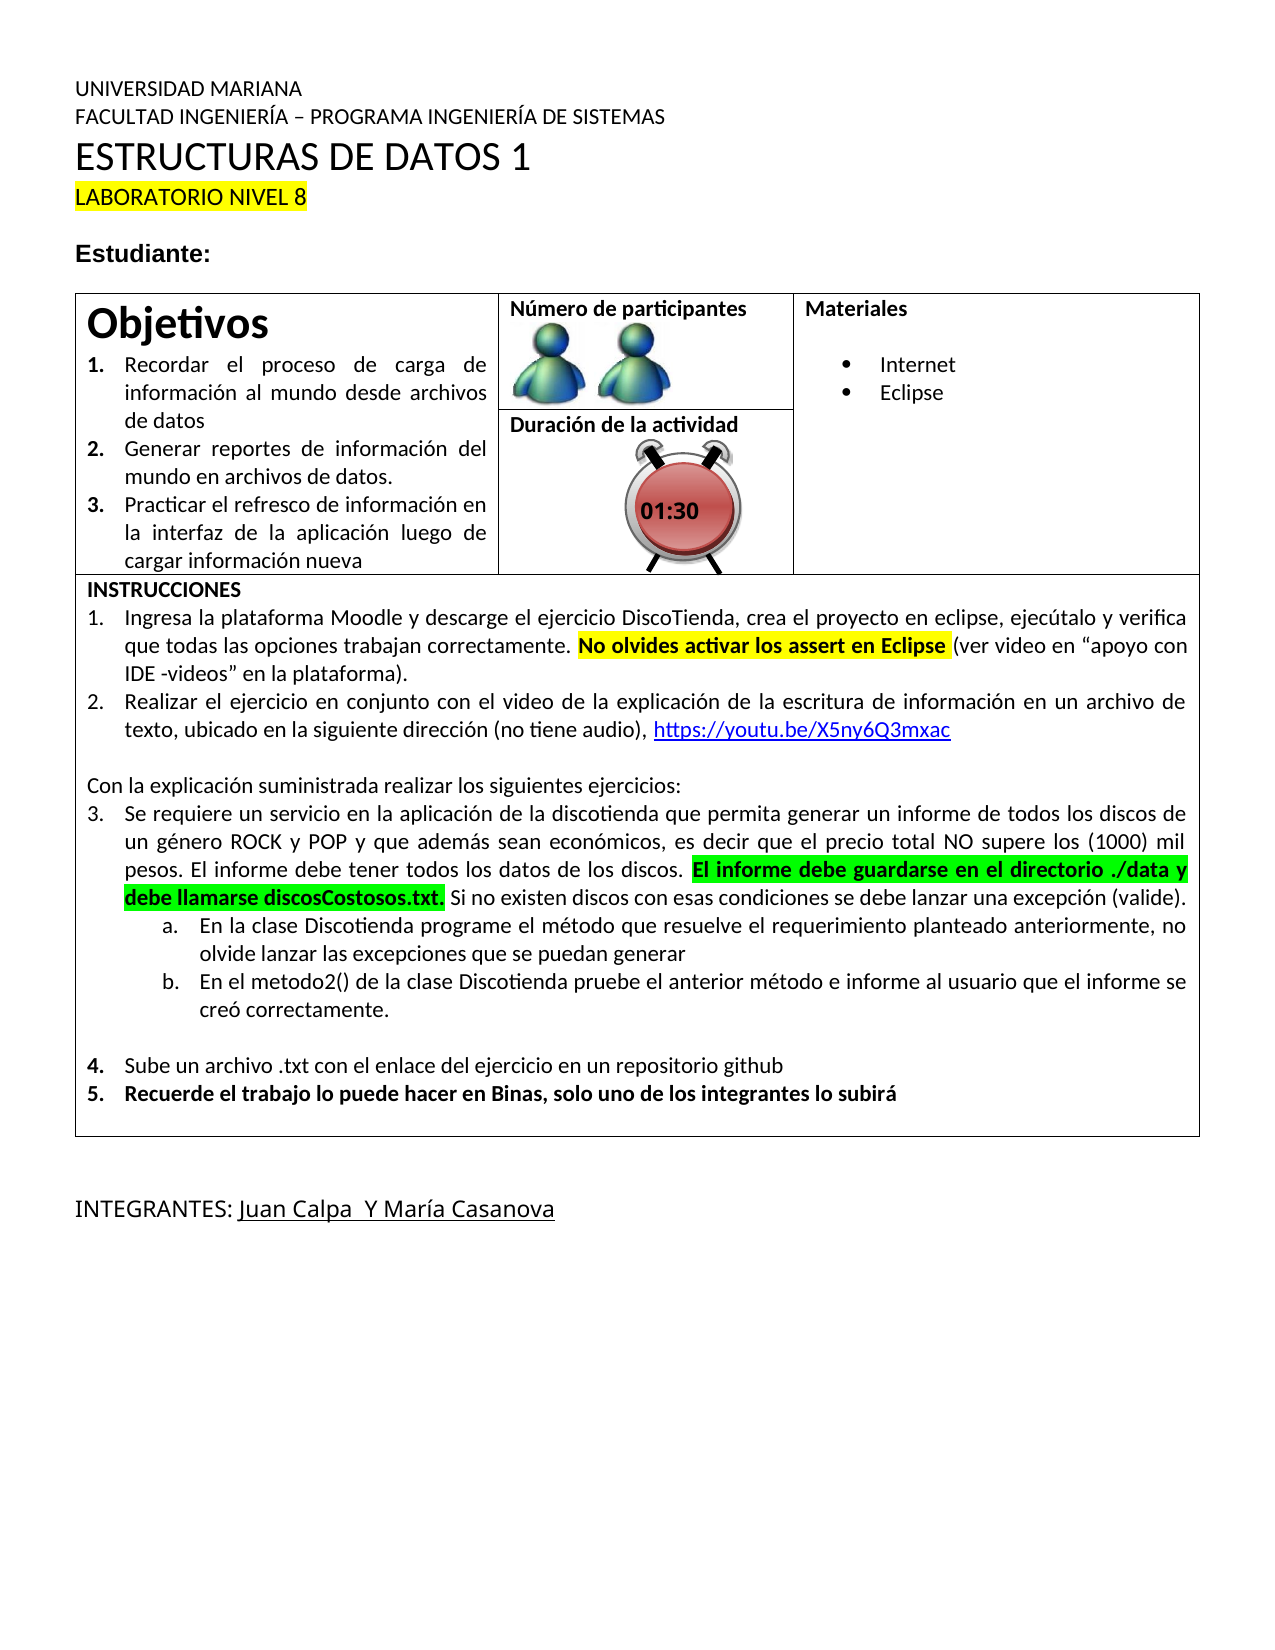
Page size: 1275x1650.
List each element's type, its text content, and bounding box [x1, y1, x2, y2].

table_header Número de participantes [499, 294, 793, 409]
table_cell Duración de la actividad [499, 410, 793, 574]
text Estudiante: [75, 239, 1200, 268]
table_cell INSTRUCCIONES Ingresa la plataforma Moodle y descarge el ejercicio DiscoTienda, crea el proyecto en eclipse, ejecútalo y verifica que todas las opciones trabajan correctamente. No olvides activar los assert en Eclipse (ver video en “apoyo con IDE -videos” en la plataforma). Realizar el ejercicio en conjunto con el video de la explicación de la escritura de información en un archivo de texto, ubicado en la siguiente dirección (no tiene audio), https://youtu.be/X5ny6Q3mxac Con la explicación suministrada realizar los siguientes ejercicios: Se requiere un servicio en la aplicación de la discotienda que permita generar un informe de todos los discos de un género ROCK y POP y que además sean económicos, es decir que el precio total NO supere los (1000) mil pesos. El informe debe tener todos los datos de los discos. El informe debe guardarse en el directorio ./data y debe llamarse discosCostosos.txt. Si no existen discos con esas condiciones se debe lanzar una excepción (valide). En la clase Discotienda programe el método que resuelve el requerimiento planteado anteriormente, no olvide lanzar las excepciones que se puedan generar En el metodo2() de la clase Discotienda pruebe el anterior método e informe al usuario que el informe se creó correctamente. Sube un archivo .txt con el enlace del ejercicio en un repositorio github Recuerde el trabajo lo puede hacer en Binas, solo uno de los integrantes lo subirá [76, 575, 1199, 1136]
table_header Objetivos Recordar el proceso de carga de información al mundo desde archivos de datos Generar reportes de información del mundo en archivos de datos. Practicar el refresco de información en la interfaz de la aplicación luego de cargar información nueva [76, 294, 498, 574]
picture [594, 322, 674, 409]
table_header Materiales Internet Eclipse [794, 294, 1199, 574]
picture [509, 322, 589, 409]
text INTEGRANTES: Juan Calpa Y María Casanova [75, 1193, 1200, 1225]
